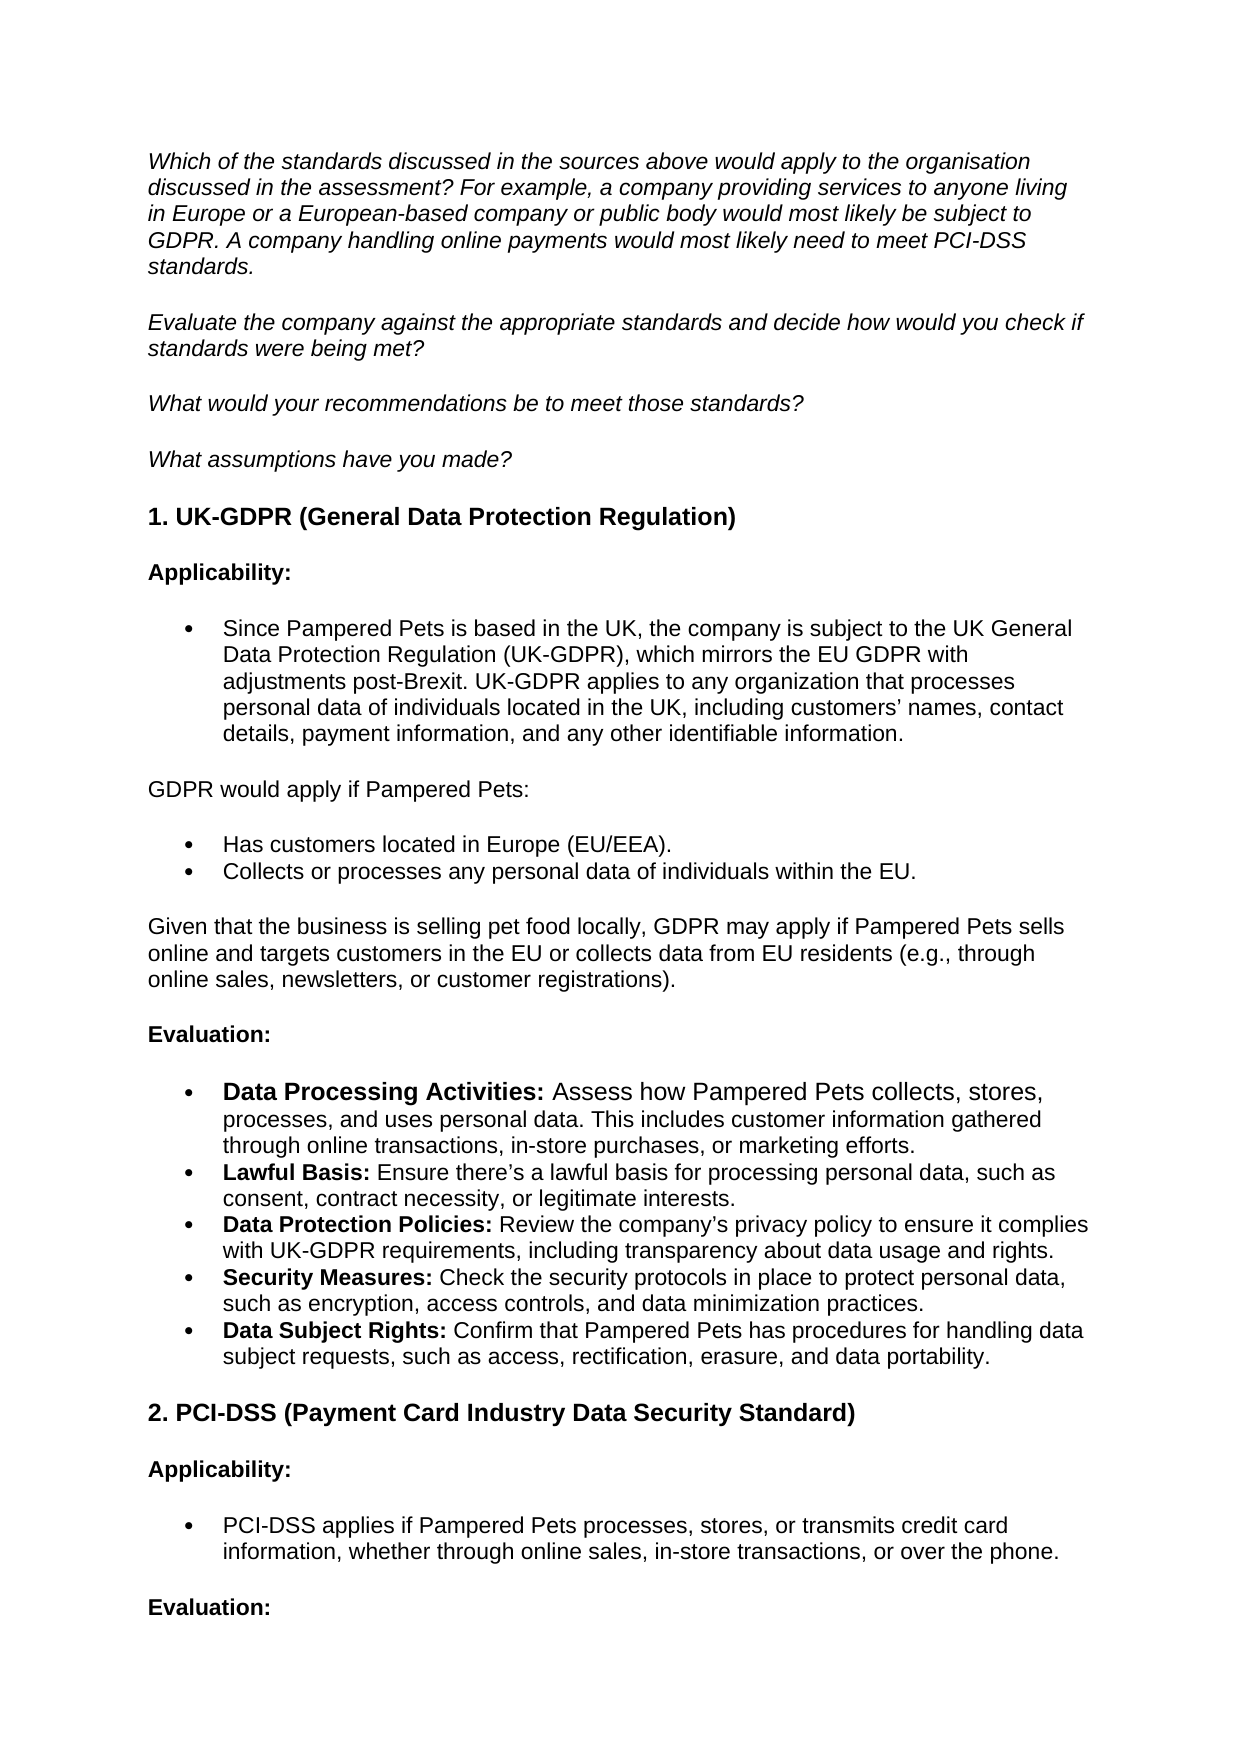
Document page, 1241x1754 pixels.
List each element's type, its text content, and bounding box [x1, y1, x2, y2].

text GDPR would apply if Pampered Pets: [148, 776, 1093, 802]
text Applicability: [148, 559, 1093, 586]
text 2. PCI-DSS (Payment Card Industry Data Security Standard) [148, 1398, 1093, 1427]
text Which of the standards discussed in the sources above would apply to the organisation discussed in the assessment? For example, a company providing services to anyone living in Europe or a European-based company or public body would most likely be subject to GDPR. A company handling online payments would most likely need to meet PCI-DSS standards. [148, 148, 1093, 279]
list PCI-DSS applies if Pampered Pets processes, stores, or transmits credit card information, whether through online sales, in-store transactions, or over the phone. [185, 1512, 1093, 1564]
text Evaluate the company against the appropriate standards and decide how would you check if standards were being met? [148, 308, 1093, 361]
text Evaluation: [148, 1021, 1093, 1048]
text Given that the business is selling pet food locally, GDPR may apply if Pampered Pets sells online and targets customers in the EU or collects data from EU residents (e.g., through online sales, newsletters, or customer registrations). [148, 913, 1093, 992]
text What assumptions have you made? [148, 446, 1093, 472]
list Data Protection Policies: Review the company’s privacy policy to ensure it complies with UK-GDPR requirements, including transparency about data usage and rights. [185, 1211, 1093, 1264]
list Security Measures: Check the security protocols in place to protect personal data, such as encryption, access controls, and data minimization practices. [185, 1264, 1093, 1317]
list Has customers located in Europe (EU/EEA). [185, 831, 1093, 858]
list Data Processing Activities: Assess how Pampered Pets collects, stores, processes, and uses personal data. This includes customer information gathered through online transactions, in-store purchases, or marketing efforts. [185, 1077, 1093, 1158]
text Applicability: [148, 1456, 1093, 1483]
list Data Subject Rights: Confirm that Pampered Pets has procedures for handling data subject requests, such as access, rectification, erasure, and data portability. [185, 1317, 1093, 1369]
text What would your recommendations be to meet those standards? [148, 390, 1093, 417]
text Evaluation: [148, 1594, 1093, 1620]
list Since Pampered Pets is based in the UK, the company is subject to the UK General Data Protection Regulation (UK-GDPR), which mirrors the EU GDPR with adjustments post-Brexit. UK-GDPR applies to any organization that processes personal data of individuals located in the UK, including customers’ names, contact details, payment information, and any other identifiable information. [185, 615, 1093, 747]
list Lawful Basis: Ensure there’s a lawful basis for processing personal data, such as consent, contract necessity, or legitimate interests. [185, 1158, 1093, 1211]
text 1. UK-GDPR (General Data Protection Regulation) [148, 501, 1093, 530]
list Collects or processes any personal data of individuals within the EU. [185, 858, 1093, 884]
